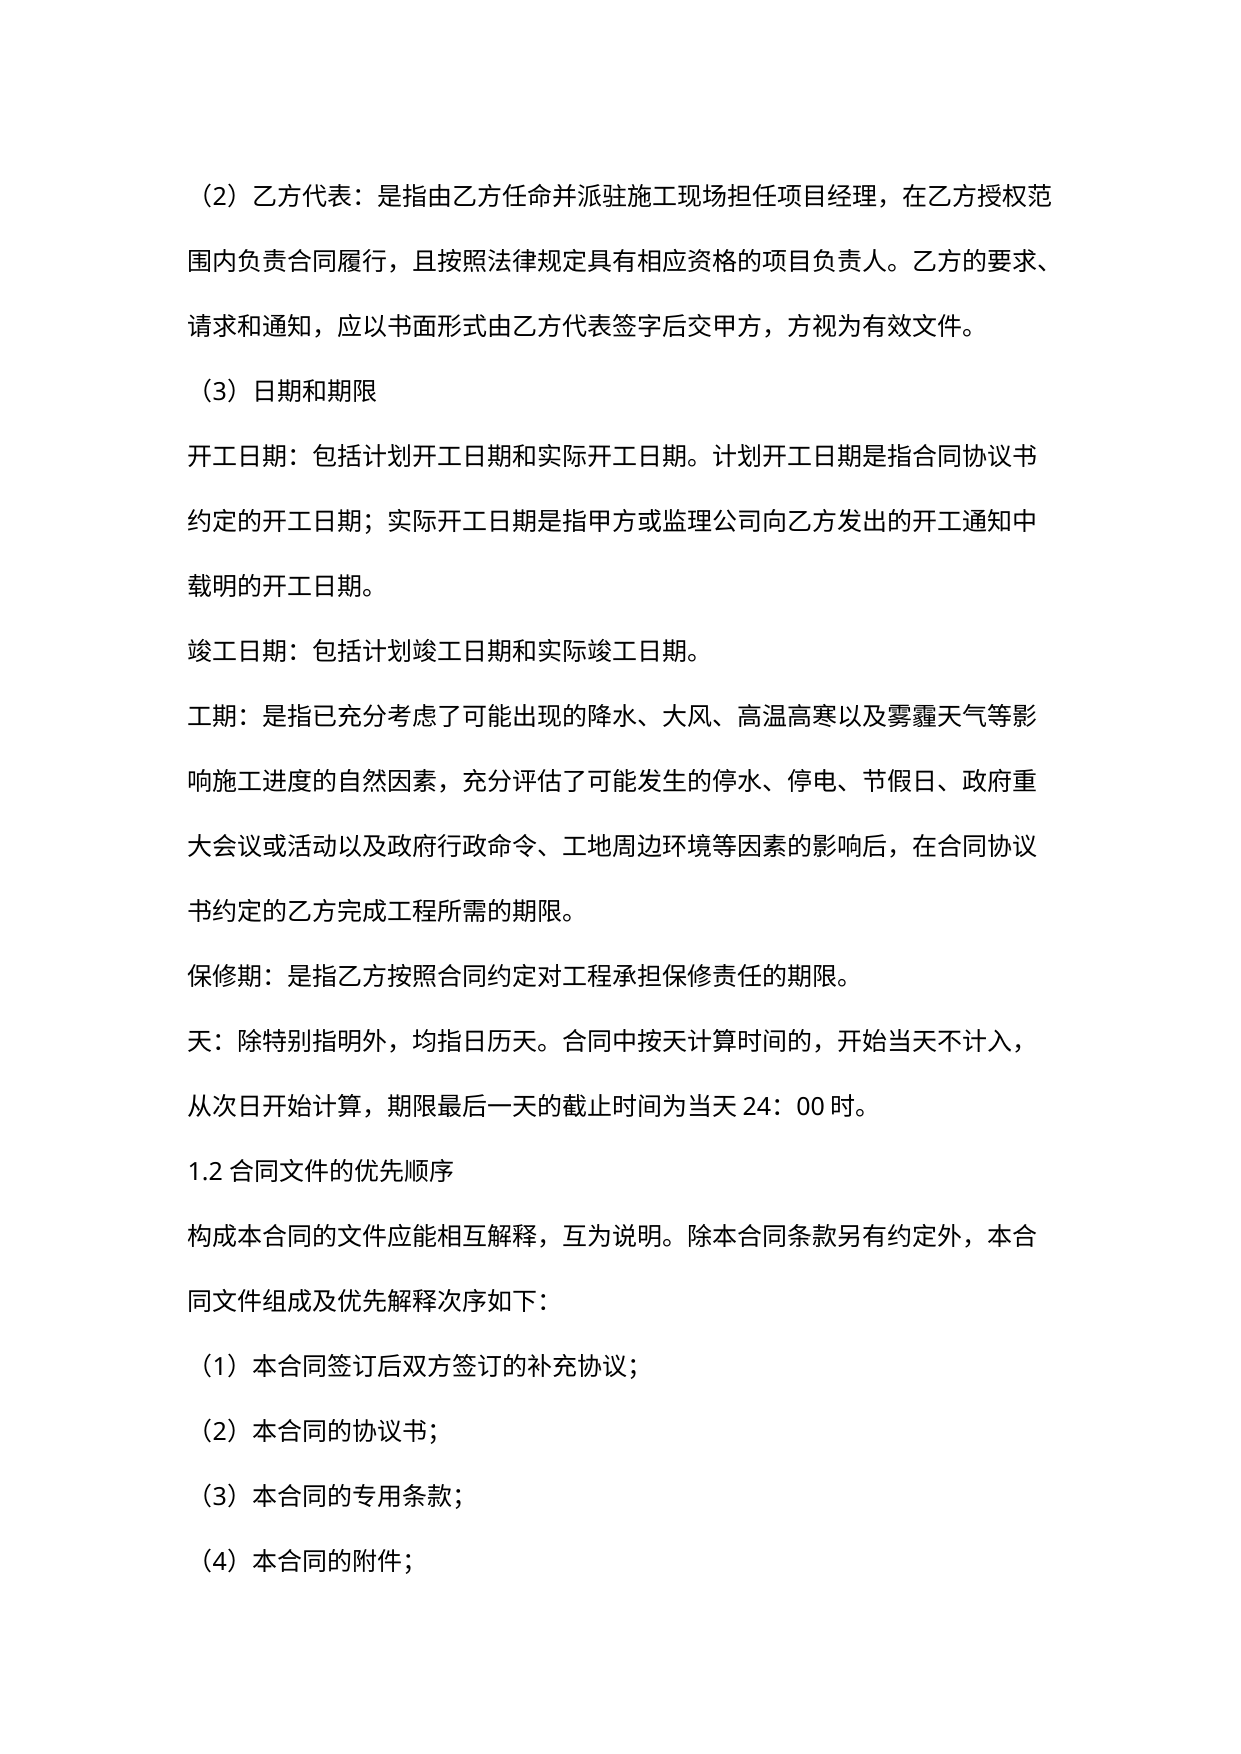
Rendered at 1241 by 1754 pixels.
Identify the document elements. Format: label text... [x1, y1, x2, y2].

text （1）本合同签订后双方签订的补充协议； [187, 1332, 1053, 1397]
text （3）日期和期限 [187, 357, 1053, 422]
text （2）乙方代表：是指由乙方任命并派驻施工现场担任项目经理，在乙方授权范围内负责合同履行，且按照法律规定具有相应资格的项目负责人。乙方的要求、请求和通知，应以书面形式由乙方代表签字后交甲方，方视为有效文件。 [187, 162, 1053, 357]
text 天：除特别指明外，均指日历天。合同中按天计算时间的，开始当天不计入，从次日开始计算，期限最后一天的截止时间为当天24：00时。 [187, 1007, 1053, 1137]
text 保修期：是指乙方按照合同约定对工程承担保修责任的期限。 [187, 942, 1053, 1007]
text （3）本合同的专用条款； [187, 1462, 1053, 1527]
text （2）本合同的协议书； [187, 1397, 1053, 1462]
text 1.2 合同文件的优先顺序 [187, 1137, 1053, 1202]
text 开工日期：包括计划开工日期和实际开工日期。计划开工日期是指合同协议书约定的开工日期；实际开工日期是指甲方或监理公司向乙方发出的开工通知中载明的开工日期。 [187, 422, 1053, 617]
text 工期：是指已充分考虑了可能出现的降水、大风、高温高寒以及雾霾天气等影响施工进度的自然因素，充分评估了可能发生的停水、停电、节假日、政府重大会议或活动以及政府行政命令、工地周边环境等因素的影响后，在合同协议书约定的乙方完成工程所需的期限。 [187, 682, 1053, 942]
text 竣工日期：包括计划竣工日期和实际竣工日期。 [187, 617, 1053, 682]
text 构成本合同的文件应能相互解释，互为说明。除本合同条款另有约定外，本合同文件组成及优先解释次序如下： [187, 1202, 1053, 1332]
text （4）本合同的附件； [187, 1527, 1053, 1592]
